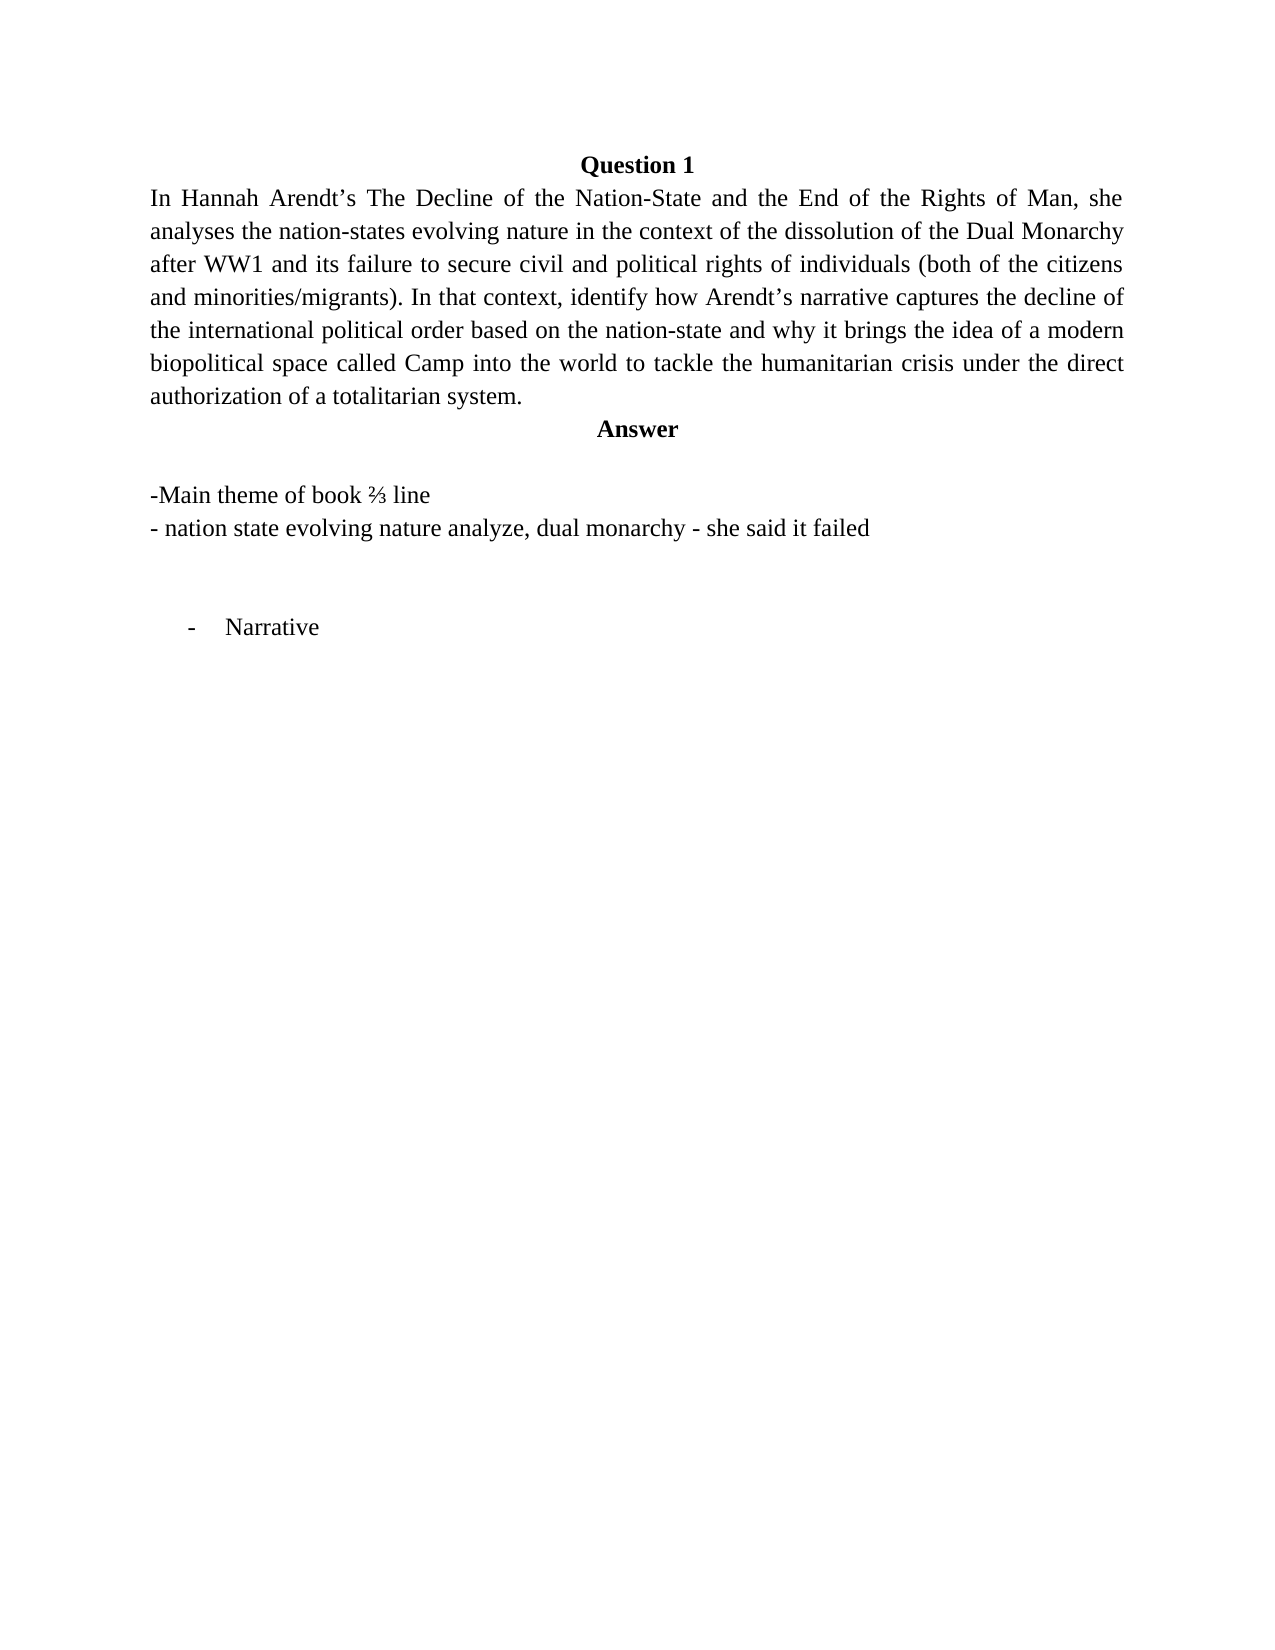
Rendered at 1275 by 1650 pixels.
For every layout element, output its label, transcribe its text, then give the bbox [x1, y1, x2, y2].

text In Hannah Arendt’s The Decline of the Nation-State and the End of the Rights of Man, she analyses the nation-states evolving nature in the context of the dissolution of the Dual Monarchy after WW1 and its failure to secure civil and political rights of individuals (both of the citizens and minorities/migrants). In that context, identify how Arendt’s narrative captures the decline of the international political order based on the nation-state and why it brings the idea of a modern biopolitical space called Camp into the world to tackle the humanitarian crisis under the direct authorization of a totalitarian system. [150, 183, 1125, 410]
text -Main theme of book ⅔ line [150, 480, 1125, 509]
text - nation state evolving nature analyze, dual monarchy - she said it failed [150, 513, 1125, 542]
text Answer [150, 414, 1125, 443]
text Question 1 [150, 150, 1125, 179]
list Narrative [187, 612, 1125, 641]
